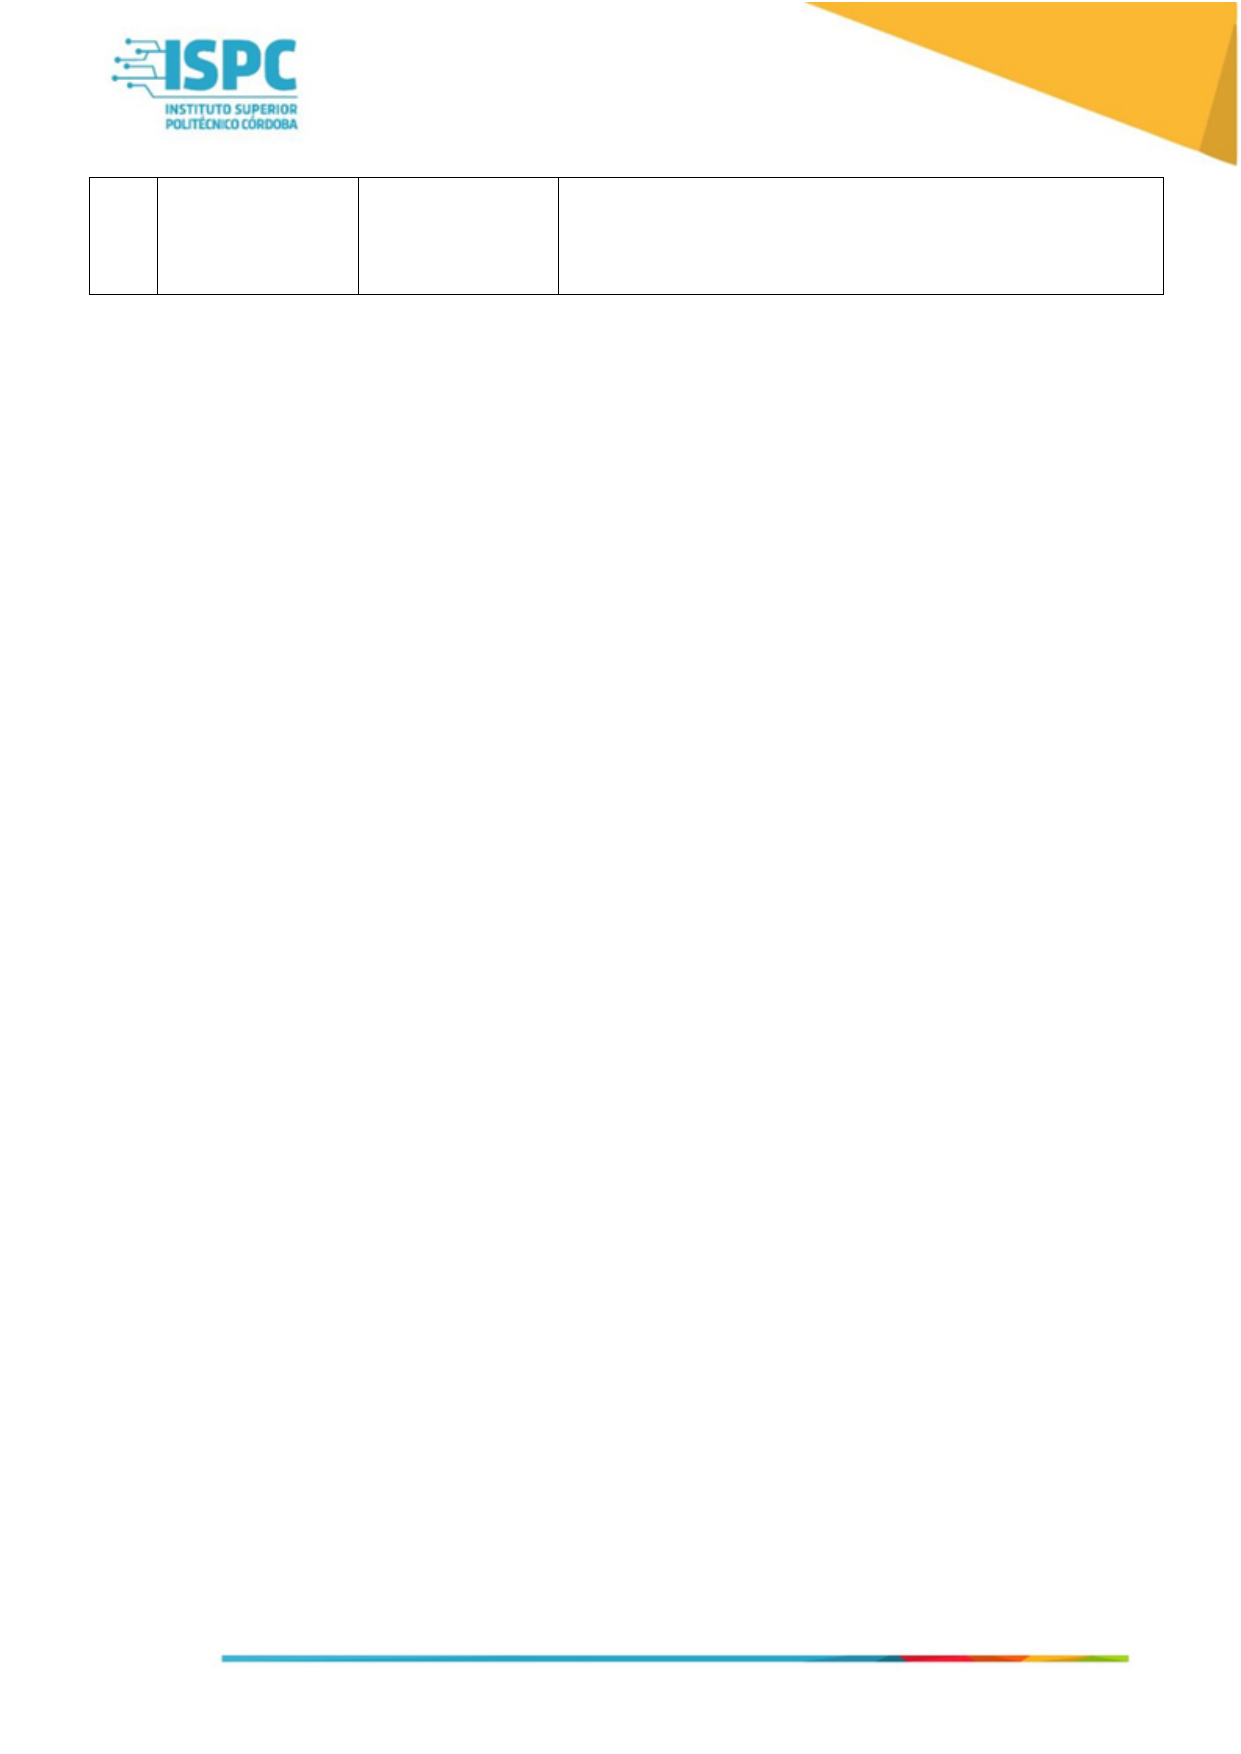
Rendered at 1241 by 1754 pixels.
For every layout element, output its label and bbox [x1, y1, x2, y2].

picture [750, 2, 1240, 167]
table_cell [359, 178, 558, 294]
table_cell [559, 178, 1163, 294]
picture [79, 0, 392, 170]
table_cell [90, 178, 157, 294]
picture [211, 1642, 1152, 1677]
table_cell [158, 178, 358, 294]
